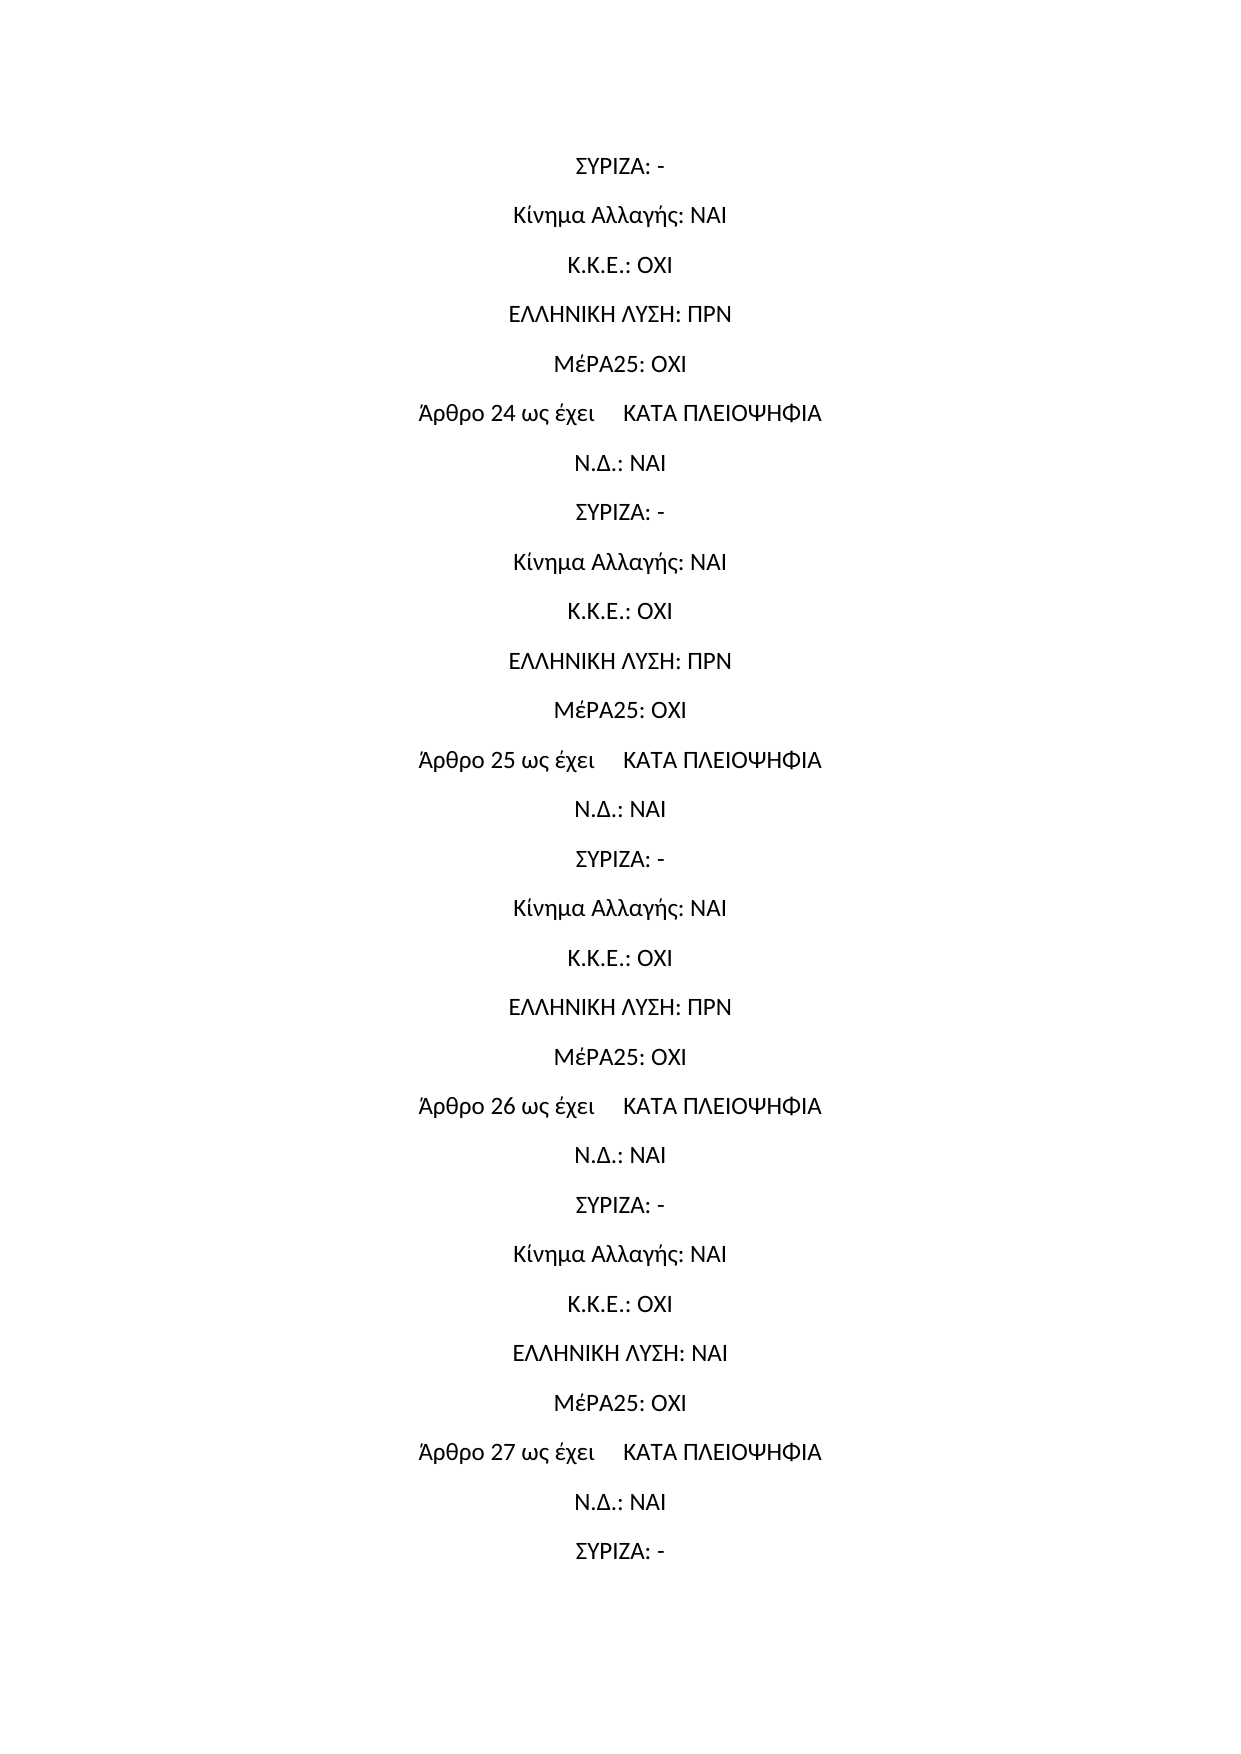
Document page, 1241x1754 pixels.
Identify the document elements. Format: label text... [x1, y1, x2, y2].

table_cell Άρθρο 24 ως έχει ΚΑΤΑ ΠΛΕΙΟΨΗΦΙΑ [251, 398, 989, 447]
table_cell ΕΛΛΗΝΙΚΗ ΛΥΣΗ: ΝΑΙ [251, 1338, 989, 1387]
table_cell Ν.Δ.: ΝΑΙ [251, 793, 989, 843]
table_cell Κ.Κ.Ε.: OXI [251, 942, 989, 991]
table_cell ΣΥΡΙΖΑ: - [251, 1535, 989, 1585]
table_cell ΣΥΡΙΖΑ: - [251, 150, 989, 199]
table_cell Κ.Κ.Ε.: OXI [251, 249, 989, 298]
table_cell Κ.Κ.Ε.: OXI [251, 595, 989, 645]
table_cell Κίνημα Αλλαγής: ΝΑΙ [251, 892, 989, 942]
table_cell ΜέΡΑ25: OXI [251, 1387, 989, 1436]
table_cell ΕΛΛΗΝΙΚΗ ΛΥΣΗ: ΠΡΝ [251, 645, 989, 694]
table_cell Κίνημα Αλλαγής: ΝΑΙ [251, 200, 989, 249]
table_cell ΜέΡΑ25: OXI [251, 694, 989, 744]
table_cell Άρθρο 25 ως έχει ΚΑΤΑ ΠΛΕΙΟΨΗΦΙΑ [251, 744, 989, 793]
table_cell Κ.Κ.Ε.: OXI [251, 1288, 989, 1337]
table_cell Ν.Δ.: ΝΑΙ [251, 447, 989, 496]
table_cell Ν.Δ.: ΝΑΙ [251, 1486, 989, 1535]
table_cell Άρθρο 27 ως έχει ΚΑΤΑ ΠΛΕΙΟΨΗΦΙΑ [251, 1436, 989, 1486]
table_cell ΜέΡΑ25: OXI [251, 348, 989, 397]
table_cell Ν.Δ.: ΝΑΙ [251, 1140, 989, 1189]
table_cell ΕΛΛΗΝΙΚΗ ΛΥΣΗ: ΠΡΝ [251, 991, 989, 1041]
table_cell ΣΥΡΙΖΑ: - [251, 496, 989, 546]
table_cell Κίνημα Αλλαγής: ΝΑΙ [251, 546, 989, 595]
table_cell ΕΛΛΗΝΙΚΗ ΛΥΣΗ: ΠΡΝ [251, 299, 989, 348]
table_cell ΣΥΡΙΖΑ: - [251, 1189, 989, 1238]
table_cell Άρθρο 26 ως έχει ΚΑΤΑ ΠΛΕΙΟΨΗΦΙΑ [251, 1090, 989, 1139]
table_cell ΜέΡΑ25: OXI [251, 1041, 989, 1090]
table_cell Κίνημα Αλλαγής: ΝΑΙ [251, 1239, 989, 1288]
table_cell ΣΥΡΙΖΑ: - [251, 843, 989, 892]
